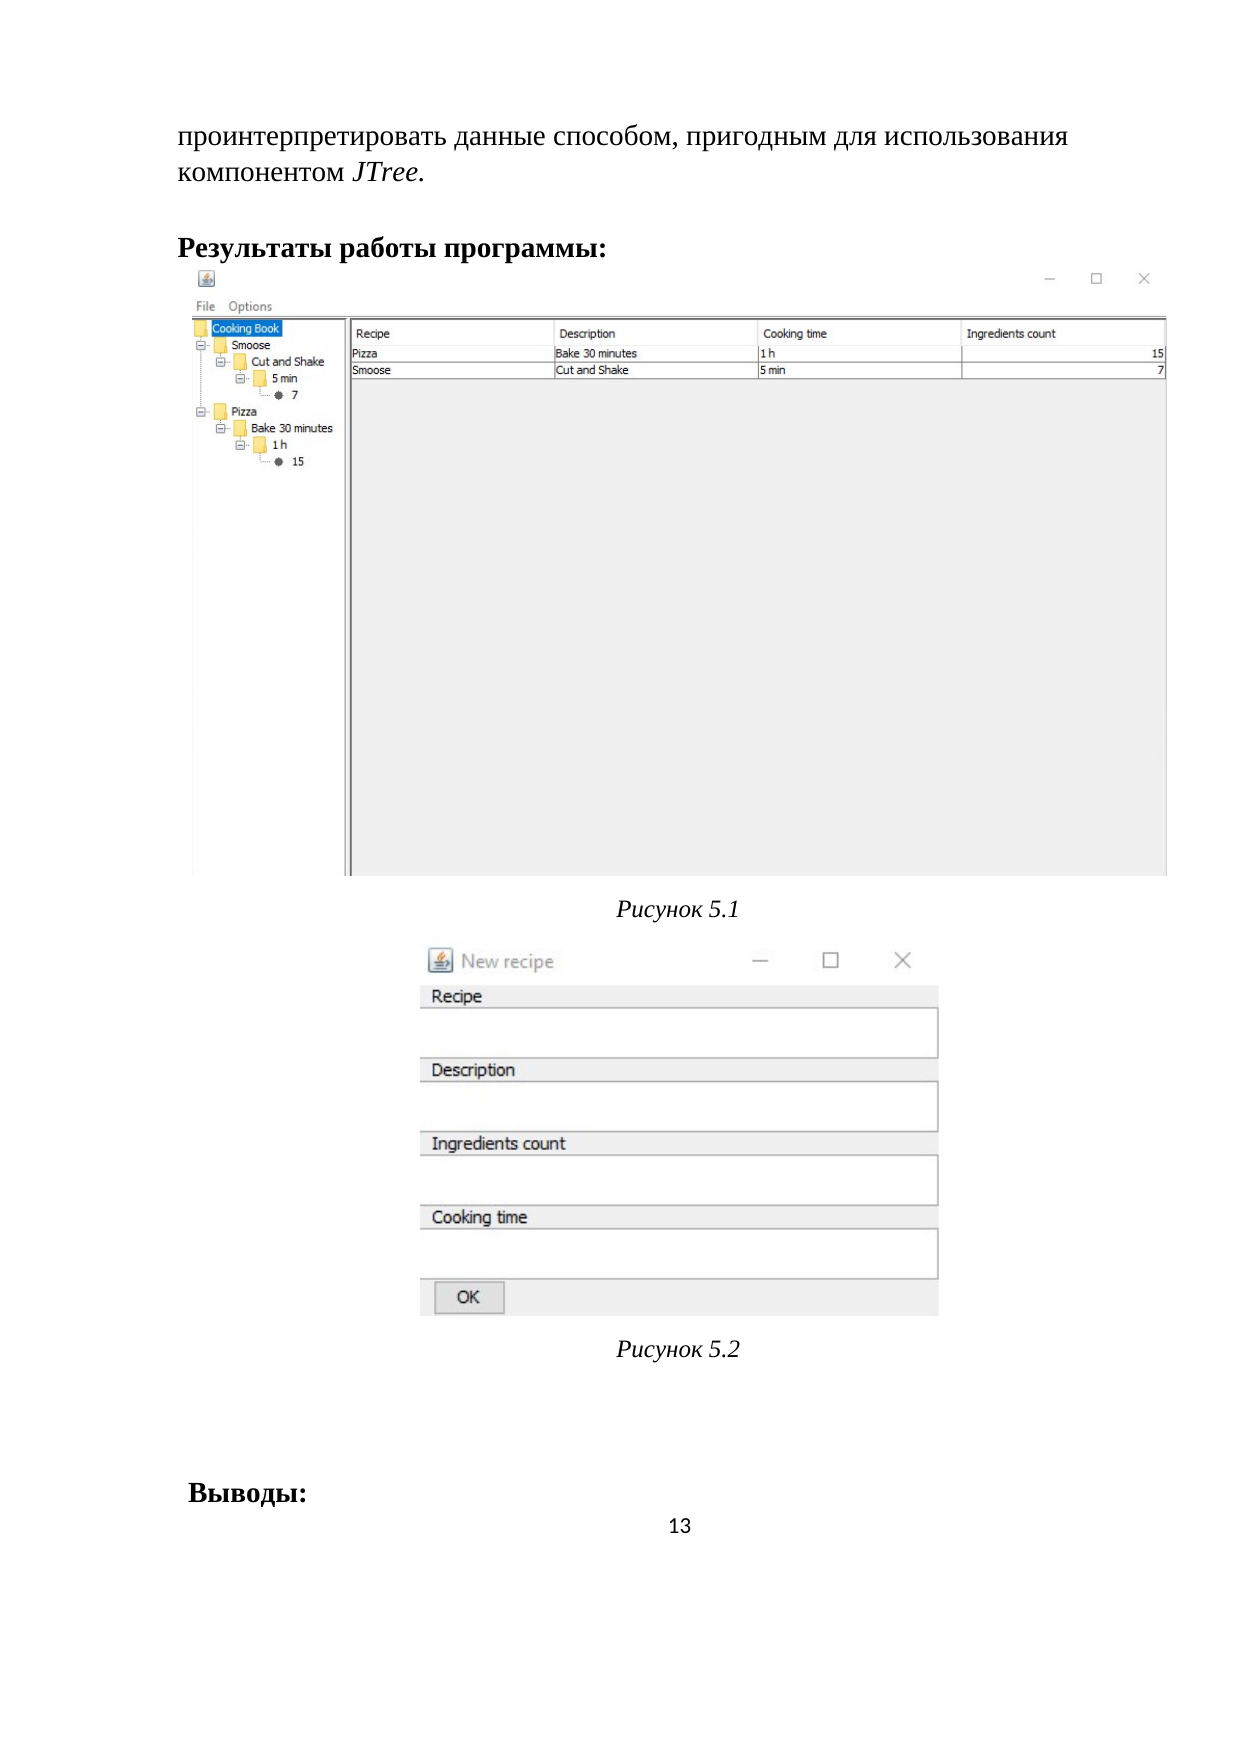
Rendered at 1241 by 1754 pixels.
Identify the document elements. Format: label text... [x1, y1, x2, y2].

picture [192, 266, 1167, 876]
text Рисунок 5.2 [177, 1334, 1181, 1363]
subtitle Результаты работы программы: [177, 230, 1181, 263]
picture [419, 941, 939, 1316]
text Выводы: [188, 1476, 1181, 1509]
text Рисунок 5.1 [177, 894, 1181, 923]
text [177, 118, 1181, 187]
